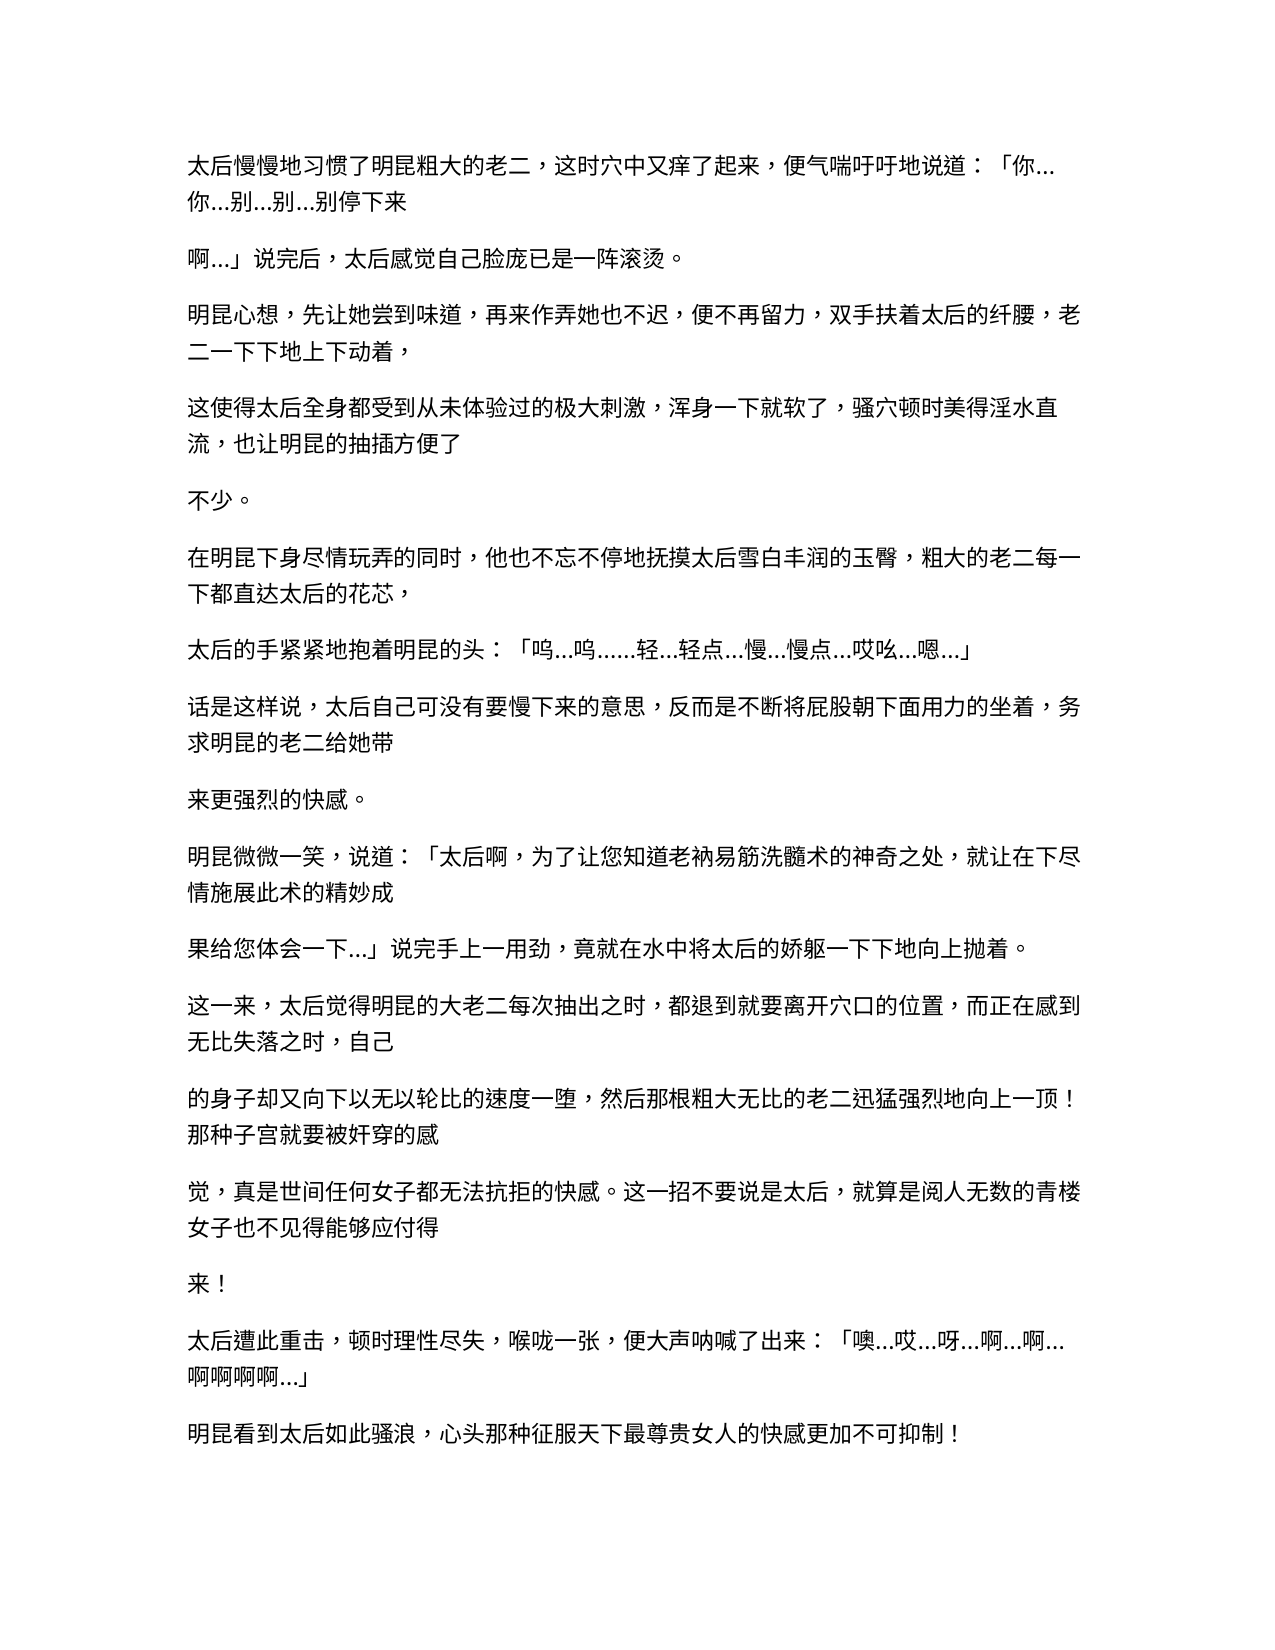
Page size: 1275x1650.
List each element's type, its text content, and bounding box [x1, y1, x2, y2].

text 啊…」说完后，太后感觉自己脸庞已是一阵滚烫。 [187, 243, 1087, 274]
text 这一来，太后觉得明昆的大老二每次抽出之时，都退到就要离开穴口的位置，而正在感到无比失落之时，自己 [187, 990, 1087, 1057]
text 太后的手紧紧地抱着明昆的头：「呜…呜……轻…轻点…慢…慢点…哎吆…嗯…」 [187, 634, 1087, 666]
text 觉，真是世间任何女子都无法抗拒的快感。这一招不要说是太后，就算是阅人无数的青楼女子也不见得能够应付得 [187, 1176, 1087, 1243]
text 明昆心想，先让她尝到味道，再来作弄她也不迟，便不再留力，双手扶着太后的纤腰，老二一下下地上下动着， [187, 299, 1087, 367]
text 在明昆下身尽情玩弄的同时，他也不忘不停地抚摸太后雪白丰润的玉臀，粗大的老二每一下都直达太后的花芯， [187, 542, 1087, 609]
text 不少。 [187, 485, 1087, 516]
text 太后慢慢地习惯了明昆粗大的老二，这时穴中又痒了起来，便气喘吁吁地说道：「你…你…别…别…别停下来 [187, 150, 1087, 217]
text 来更强烈的快感。 [187, 784, 1087, 815]
text 明昆微微一笑，说道：「太后啊，为了让您知道老衲易筋洗髓术的神奇之处，就让在下尽情施展此术的精妙成 [187, 841, 1087, 908]
text 明昆看到太后如此骚浪，心头那种征服天下最尊贵女人的快感更加不可抑制！ [187, 1418, 1087, 1449]
text 的身子却又向下以无以轮比的速度一堕，然后那根粗大无比的老二迅猛强烈地向上一顶！那种子宫就要被奸穿的感 [187, 1083, 1087, 1150]
text 来！ [187, 1268, 1087, 1299]
text 话是这样说，太后自己可没有要慢下来的意思，反而是不断将屁股朝下面用力的坐着，务求明昆的老二给她带 [187, 691, 1087, 758]
text 太后遭此重击，顿时理性尽失，喉咙一张，便大声呐喊了出来：「噢…哎…呀…啊…啊…啊啊啊啊…」 [187, 1325, 1087, 1392]
text 这使得太后全身都受到从未体验过的极大刺激，浑身一下就软了，骚穴顿时美得淫水直流，也让明昆的抽插方便了 [187, 392, 1087, 459]
text 果给您体会一下…」说完手上一用劲，竟就在水中将太后的娇躯一下下地向上抛着。 [187, 933, 1087, 964]
